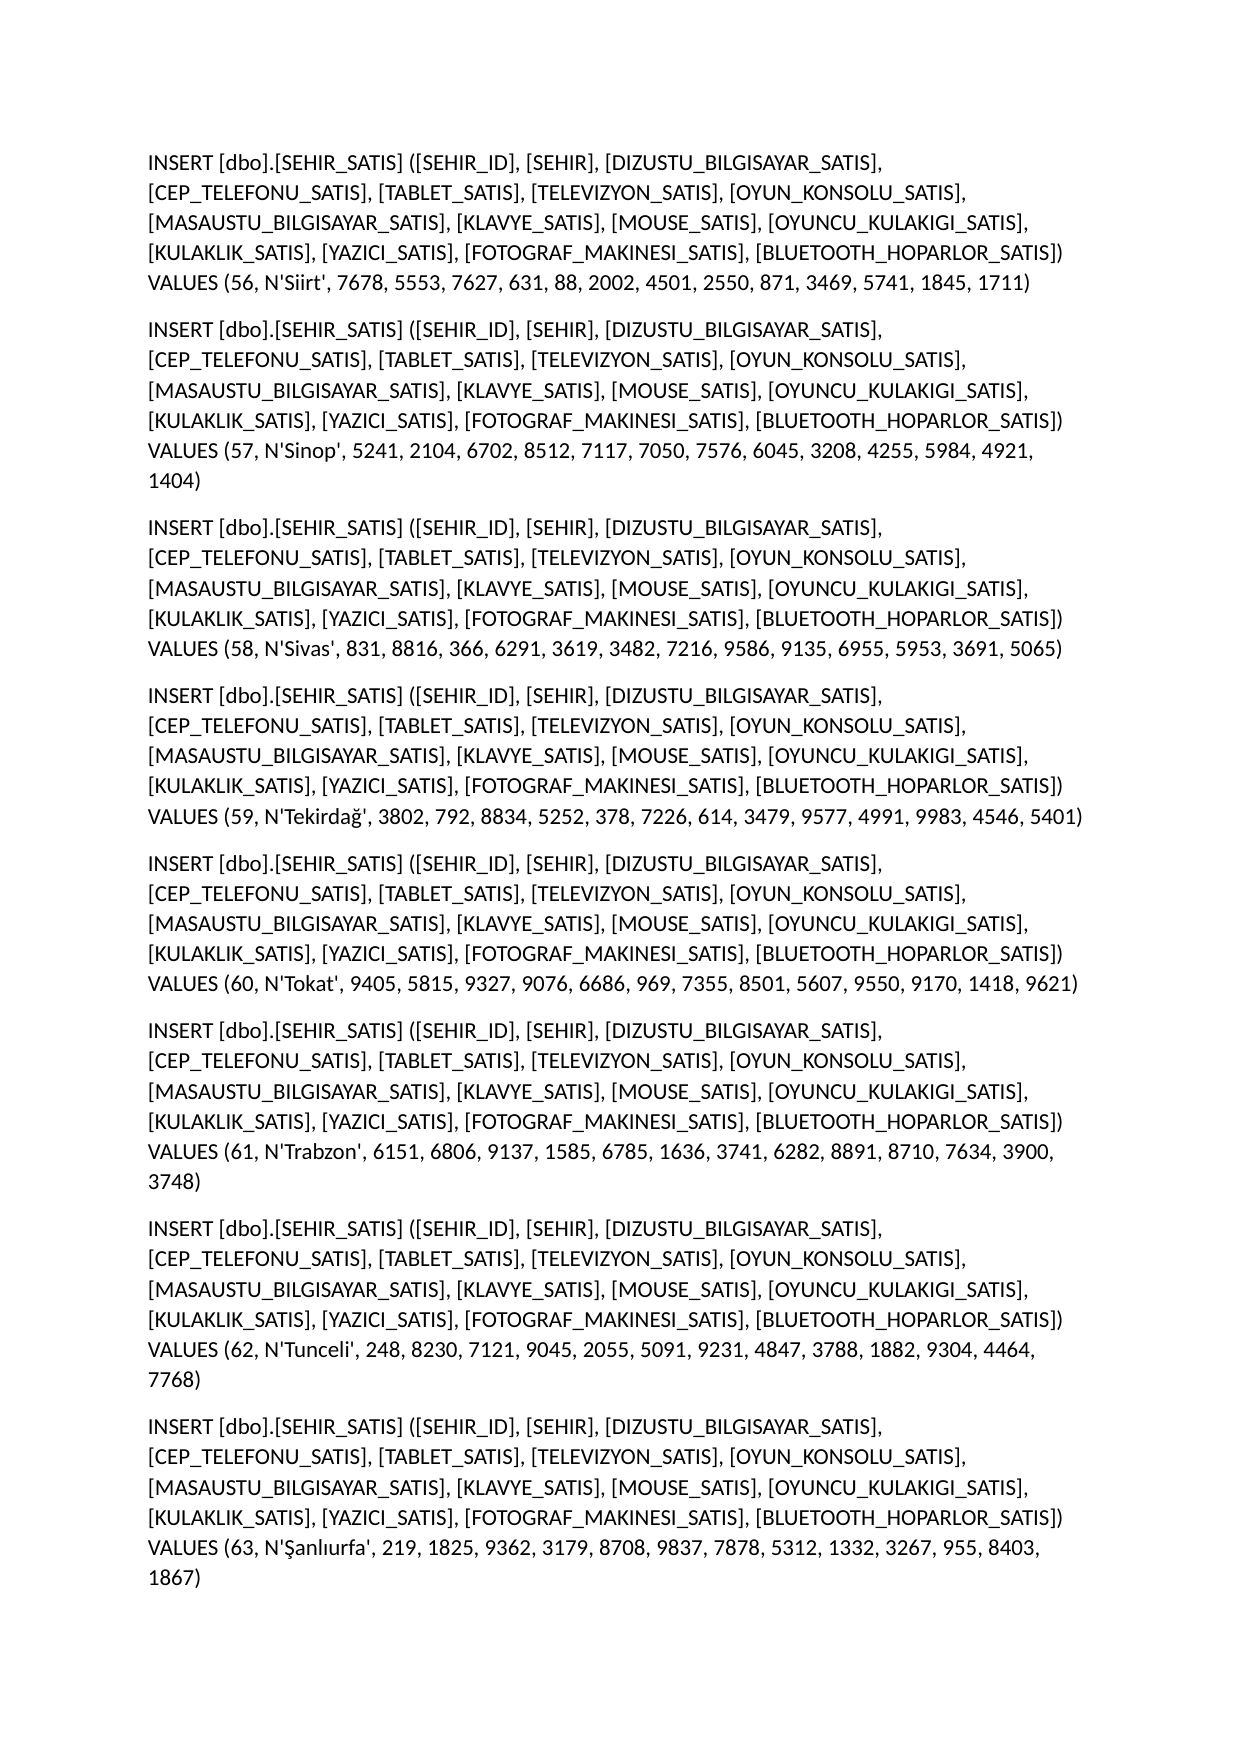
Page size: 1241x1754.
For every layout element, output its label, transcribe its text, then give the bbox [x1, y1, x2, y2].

text INSERT [dbo].[SEHIR_SATIS] ([SEHIR_ID], [SEHIR], [DIZUSTU_BILGISAYAR_SATIS], [CEP_TELEFONU_SATIS], [TABLET_SATIS], [TELEVIZYON_SATIS], [OYUN_KONSOLU_SATIS], [MASAUSTU_BILGISAYAR_SATIS], [KLAVYE_SATIS], [MOUSE_SATIS], [OYUNCU_KULAKIGI_SATIS], [KULAKLIK_SATIS], [YAZICI_SATIS], [FOTOGRAF_MAKINESI_SATIS], [BLUETOOTH_HOPARLOR_SATIS]) VALUES (62, N'Tunceli', 248, 8230, 7121, 9045, 2055, 5091, 9231, 4847, 3788, 1882, 9304, 4464, 7768) [148, 1214, 1093, 1393]
text INSERT [dbo].[SEHIR_SATIS] ([SEHIR_ID], [SEHIR], [DIZUSTU_BILGISAYAR_SATIS], [CEP_TELEFONU_SATIS], [TABLET_SATIS], [TELEVIZYON_SATIS], [OYUN_KONSOLU_SATIS], [MASAUSTU_BILGISAYAR_SATIS], [KLAVYE_SATIS], [MOUSE_SATIS], [OYUNCU_KULAKIGI_SATIS], [KULAKLIK_SATIS], [YAZICI_SATIS], [FOTOGRAF_MAKINESI_SATIS], [BLUETOOTH_HOPARLOR_SATIS]) VALUES (61, N'Trabzon', 6151, 6806, 9137, 1585, 6785, 1636, 3741, 6282, 8891, 8710, 7634, 3900, 3748) [148, 1016, 1093, 1195]
text INSERT [dbo].[SEHIR_SATIS] ([SEHIR_ID], [SEHIR], [DIZUSTU_BILGISAYAR_SATIS], [CEP_TELEFONU_SATIS], [TABLET_SATIS], [TELEVIZYON_SATIS], [OYUN_KONSOLU_SATIS], [MASAUSTU_BILGISAYAR_SATIS], [KLAVYE_SATIS], [MOUSE_SATIS], [OYUNCU_KULAKIGI_SATIS], [KULAKLIK_SATIS], [YAZICI_SATIS], [FOTOGRAF_MAKINESI_SATIS], [BLUETOOTH_HOPARLOR_SATIS]) VALUES (58, N'Sivas', 831, 8816, 366, 6291, 3619, 3482, 7216, 9586, 9135, 6955, 5953, 3691, 5065) [148, 513, 1093, 662]
text INSERT [dbo].[SEHIR_SATIS] ([SEHIR_ID], [SEHIR], [DIZUSTU_BILGISAYAR_SATIS], [CEP_TELEFONU_SATIS], [TABLET_SATIS], [TELEVIZYON_SATIS], [OYUN_KONSOLU_SATIS], [MASAUSTU_BILGISAYAR_SATIS], [KLAVYE_SATIS], [MOUSE_SATIS], [OYUNCU_KULAKIGI_SATIS], [KULAKLIK_SATIS], [YAZICI_SATIS], [FOTOGRAF_MAKINESI_SATIS], [BLUETOOTH_HOPARLOR_SATIS]) VALUES (63, N'Şanlıurfa', 219, 1825, 9362, 3179, 8708, 9837, 7878, 5312, 1332, 3267, 955, 8403, 1867) [148, 1412, 1093, 1591]
text INSERT [dbo].[SEHIR_SATIS] ([SEHIR_ID], [SEHIR], [DIZUSTU_BILGISAYAR_SATIS], [CEP_TELEFONU_SATIS], [TABLET_SATIS], [TELEVIZYON_SATIS], [OYUN_KONSOLU_SATIS], [MASAUSTU_BILGISAYAR_SATIS], [KLAVYE_SATIS], [MOUSE_SATIS], [OYUNCU_KULAKIGI_SATIS], [KULAKLIK_SATIS], [YAZICI_SATIS], [FOTOGRAF_MAKINESI_SATIS], [BLUETOOTH_HOPARLOR_SATIS]) VALUES (56, N'Siirt', 7678, 5553, 7627, 631, 88, 2002, 4501, 2550, 871, 3469, 5741, 1845, 1711) [148, 148, 1093, 296]
text INSERT [dbo].[SEHIR_SATIS] ([SEHIR_ID], [SEHIR], [DIZUSTU_BILGISAYAR_SATIS], [CEP_TELEFONU_SATIS], [TABLET_SATIS], [TELEVIZYON_SATIS], [OYUN_KONSOLU_SATIS], [MASAUSTU_BILGISAYAR_SATIS], [KLAVYE_SATIS], [MOUSE_SATIS], [OYUNCU_KULAKIGI_SATIS], [KULAKLIK_SATIS], [YAZICI_SATIS], [FOTOGRAF_MAKINESI_SATIS], [BLUETOOTH_HOPARLOR_SATIS]) VALUES (59, N'Tekirdağ', 3802, 792, 8834, 5252, 378, 7226, 614, 3479, 9577, 4991, 9983, 4546, 5401) [148, 681, 1093, 830]
text INSERT [dbo].[SEHIR_SATIS] ([SEHIR_ID], [SEHIR], [DIZUSTU_BILGISAYAR_SATIS], [CEP_TELEFONU_SATIS], [TABLET_SATIS], [TELEVIZYON_SATIS], [OYUN_KONSOLU_SATIS], [MASAUSTU_BILGISAYAR_SATIS], [KLAVYE_SATIS], [MOUSE_SATIS], [OYUNCU_KULAKIGI_SATIS], [KULAKLIK_SATIS], [YAZICI_SATIS], [FOTOGRAF_MAKINESI_SATIS], [BLUETOOTH_HOPARLOR_SATIS]) VALUES (57, N'Sinop', 5241, 2104, 6702, 8512, 7117, 7050, 7576, 6045, 3208, 4255, 5984, 4921, 1404) [148, 315, 1093, 494]
text INSERT [dbo].[SEHIR_SATIS] ([SEHIR_ID], [SEHIR], [DIZUSTU_BILGISAYAR_SATIS], [CEP_TELEFONU_SATIS], [TABLET_SATIS], [TELEVIZYON_SATIS], [OYUN_KONSOLU_SATIS], [MASAUSTU_BILGISAYAR_SATIS], [KLAVYE_SATIS], [MOUSE_SATIS], [OYUNCU_KULAKIGI_SATIS], [KULAKLIK_SATIS], [YAZICI_SATIS], [FOTOGRAF_MAKINESI_SATIS], [BLUETOOTH_HOPARLOR_SATIS]) VALUES (60, N'Tokat', 9405, 5815, 9327, 9076, 6686, 969, 7355, 8501, 5607, 9550, 9170, 1418, 9621) [148, 849, 1093, 997]
